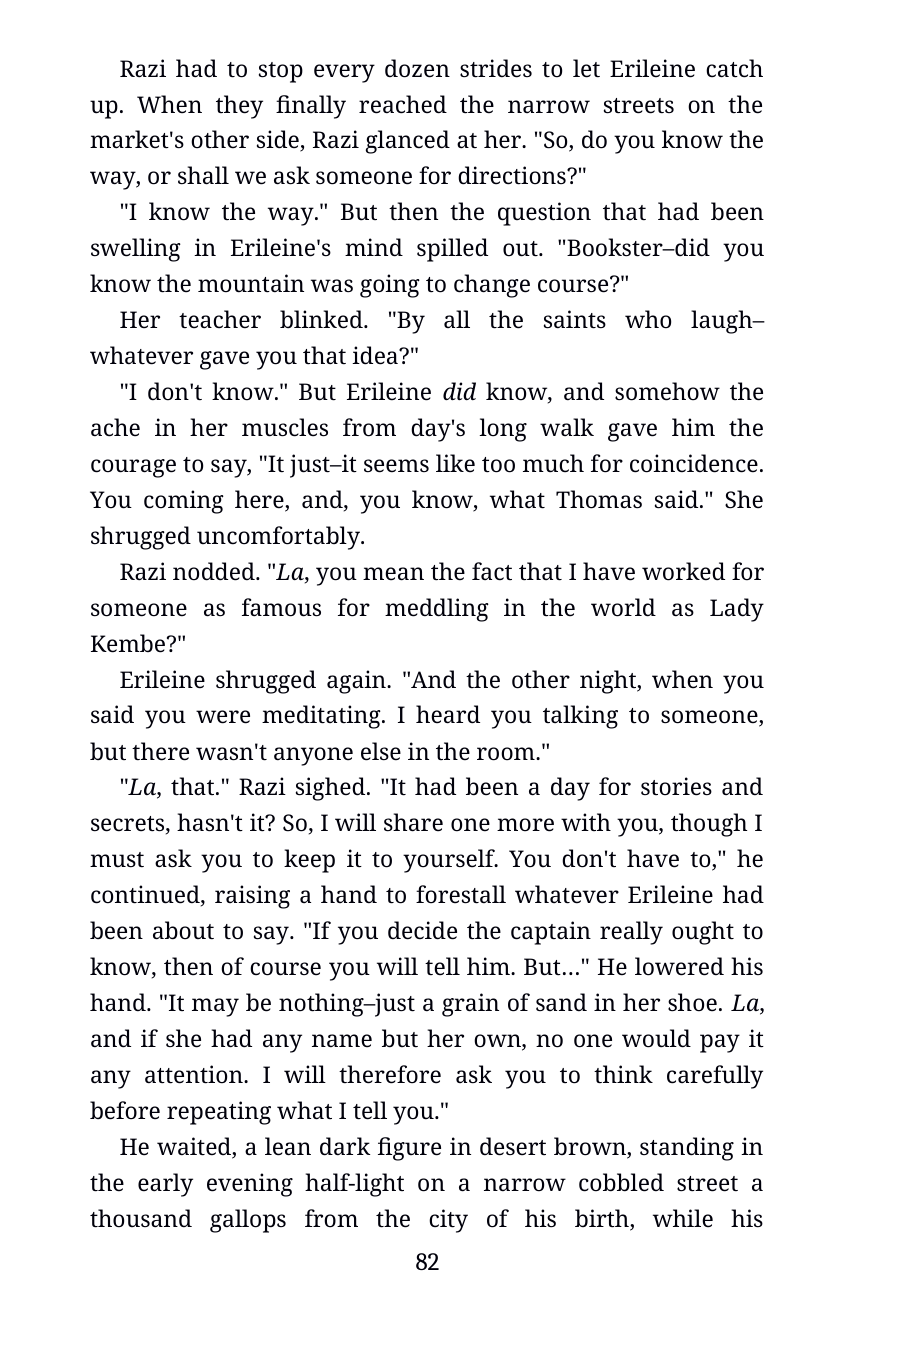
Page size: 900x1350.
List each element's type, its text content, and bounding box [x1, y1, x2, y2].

text "La, that." Razi sighed. "It had been a day for stories and secrets, hasn't it? So, I will share one more with you, though I must ask you to keep it to yourself. You don't have to," he continued, raising a hand to forestall whatever Erileine had been about to say. "If you decide the captain really ought to know, then of course you will tell him. But…" He lowered his hand. "It may be nothing–just a grain of sand in her shoe. La, and if she had any name but her own, no one would pay it any attention. I will therefore ask you to think carefully before repeating what I tell you." [90, 771, 765, 1126]
text Her teacher blinked. "By all the saints who laugh–whatever gave you that idea?" [90, 304, 765, 371]
text Razi nodded. "La, you mean the fact that I have worked for someone as famous for meddling in the world as Lady Kembe?" [90, 556, 765, 659]
text Erileine shrugged again. "And the other night, when you said you were meditating. I heard you talking to someone, but there wasn't anyone else in the room." [90, 663, 765, 767]
text Razi had to stop every dozen strides to let Erileine catch up. When they finally reached the narrow streets on the market's other side, Razi glanced at her. "So, do you know the way, or shall we ask someone for directions?" [90, 53, 765, 192]
